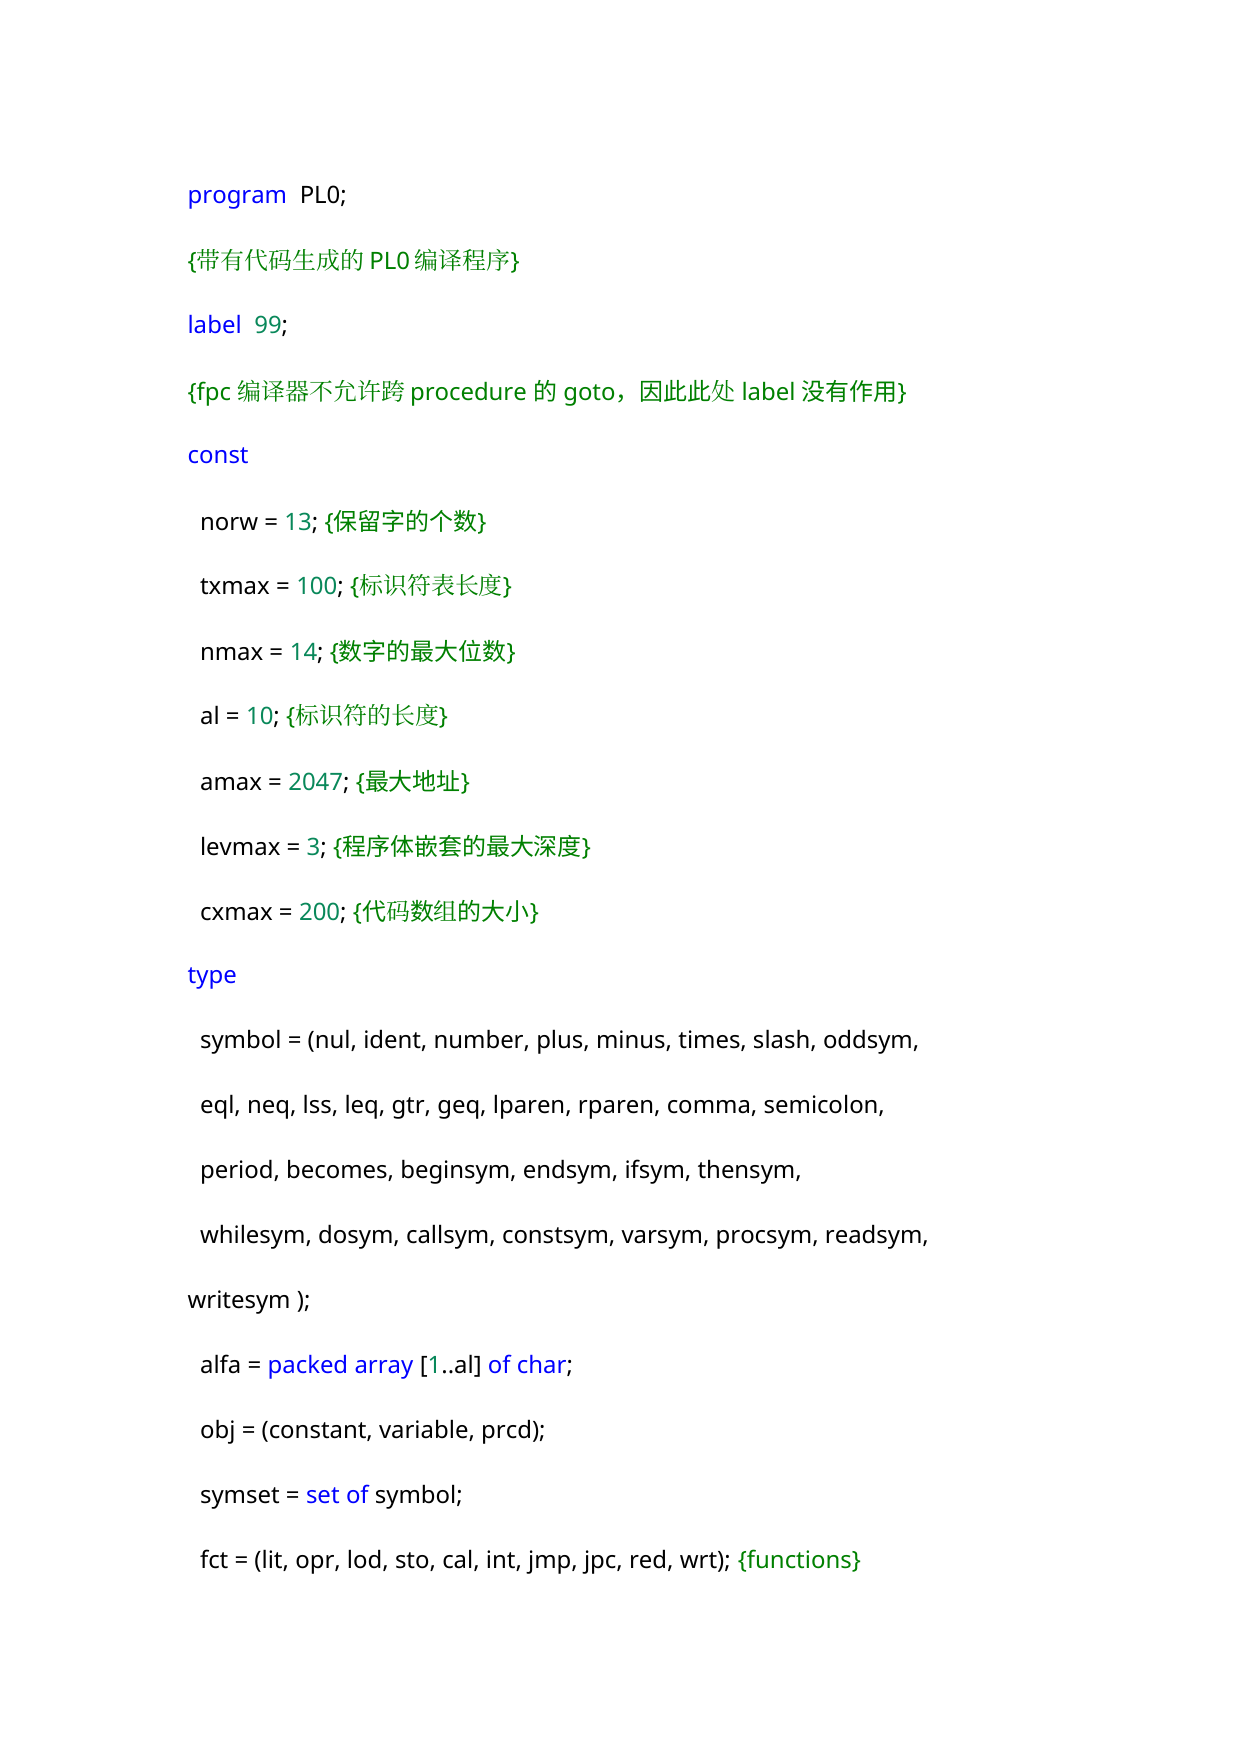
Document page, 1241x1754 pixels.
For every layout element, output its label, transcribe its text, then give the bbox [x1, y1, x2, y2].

text txmax = 100; {标识符表长度} [187, 552, 1053, 617]
text norw = 13; {保留字的个数} [187, 487, 1053, 552]
text symset = set of symbol; [187, 1462, 1053, 1527]
text symbol = (nul, ident, number, plus, minus, times, slash, oddsym, [187, 1007, 1053, 1072]
text const [187, 422, 1053, 487]
text period, becomes, beginsym, endsym, ifsym, thensym, [187, 1137, 1053, 1202]
text nmax = 14; {数字的最大位数} [187, 617, 1053, 682]
text cxmax = 200; {代码数组的大小} [187, 877, 1053, 942]
text al = 10; {标识符的长度} [187, 682, 1053, 747]
text whilesym, dosym, callsym, constsym, varsym, procsym, readsym, writesym ); [187, 1202, 1053, 1332]
text levmax = 3; {程序体嵌套的最大深度} [187, 812, 1053, 877]
text type [187, 942, 1053, 1007]
text {fpc 编译器不允许跨procedure 的 goto，因此此处 label 没有作用} [187, 357, 1053, 422]
text alfa = packed array [1..al] of char; [187, 1332, 1053, 1397]
text fct = (lit, opr, lod, sto, cal, int, jmp, jpc, red, wrt); {functions} [187, 1527, 1053, 1592]
text label 99; [187, 292, 1053, 357]
text amax = 2047; {最大地址} [187, 747, 1053, 812]
text eql, neq, lss, leq, gtr, geq, lparen, rparen, comma, semicolon, [187, 1072, 1053, 1137]
text {带有代码生成的PL0编译程序} [187, 227, 1053, 292]
text program PL0; [187, 162, 1053, 227]
text obj = (constant, variable, prcd); [187, 1397, 1053, 1462]
